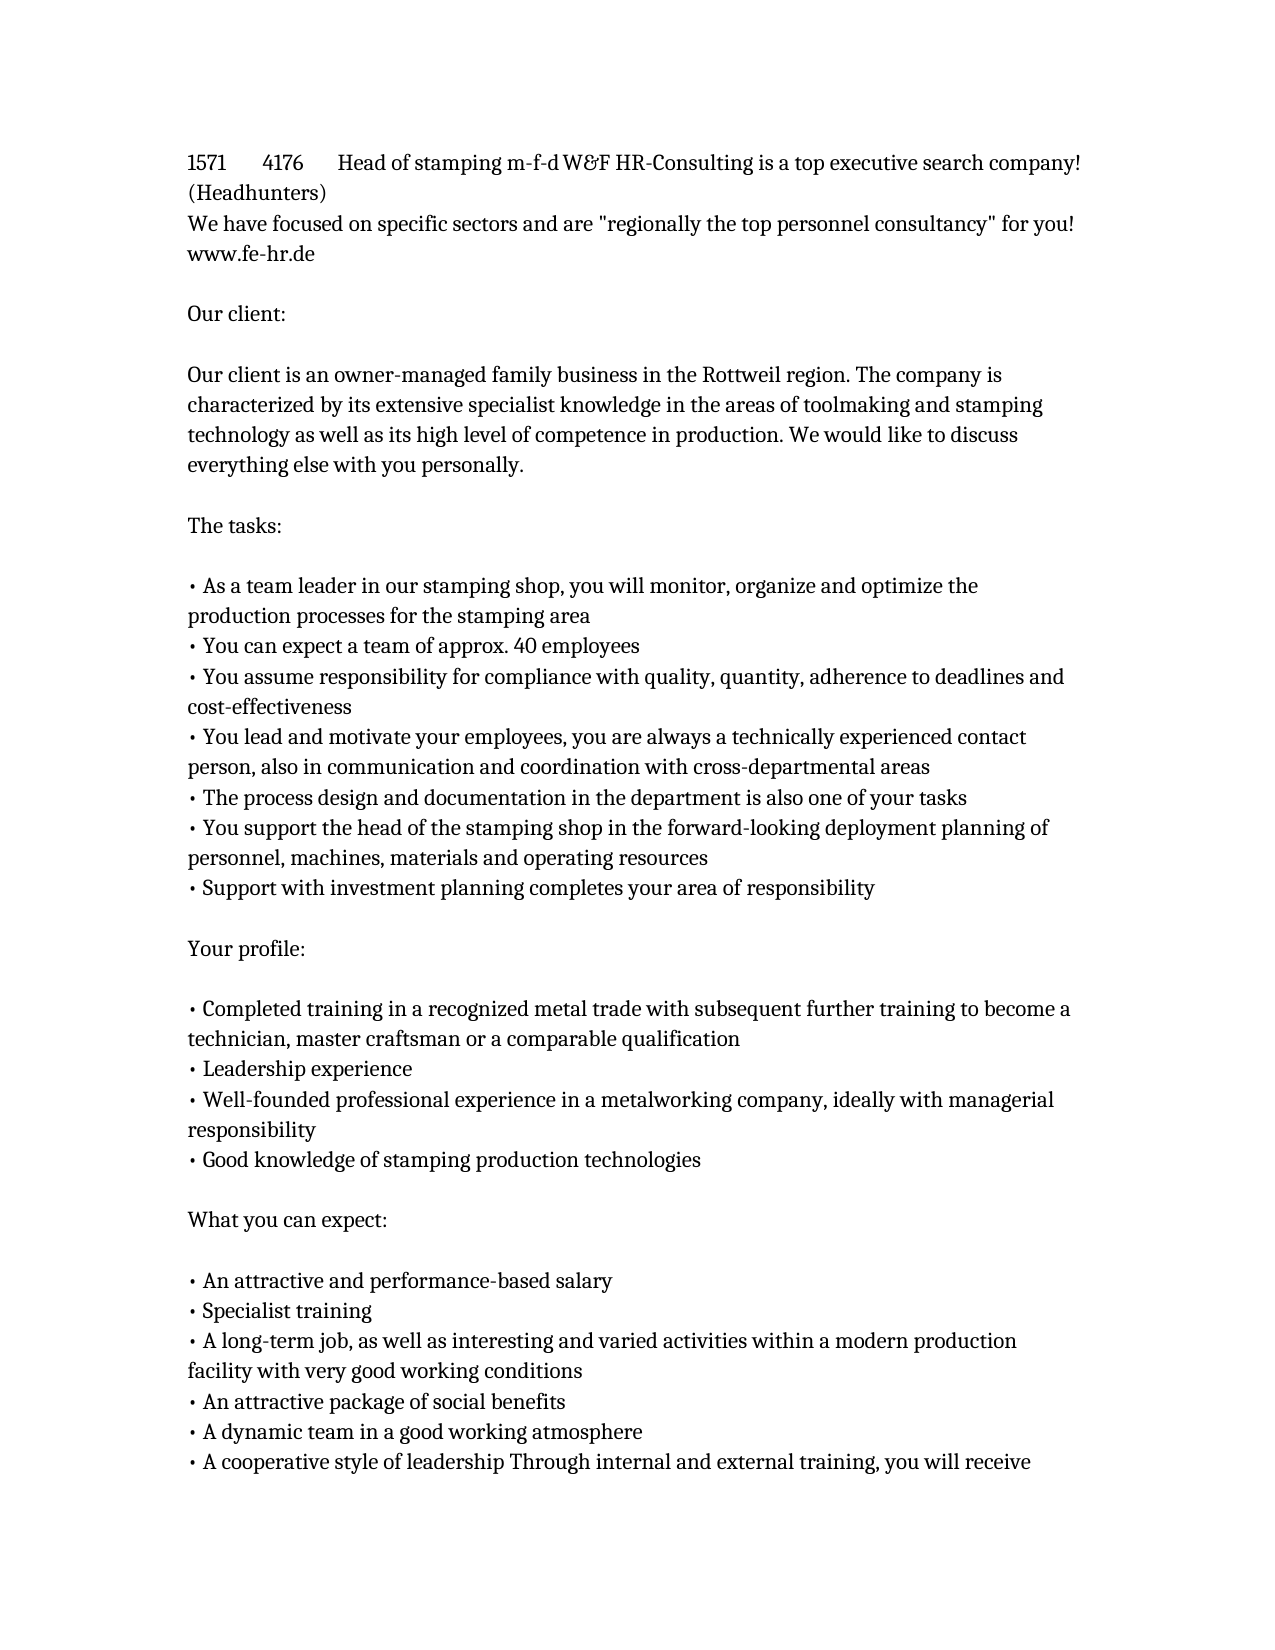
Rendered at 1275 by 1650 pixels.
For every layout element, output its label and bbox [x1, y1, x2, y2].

text [187, 150, 1087, 1475]
